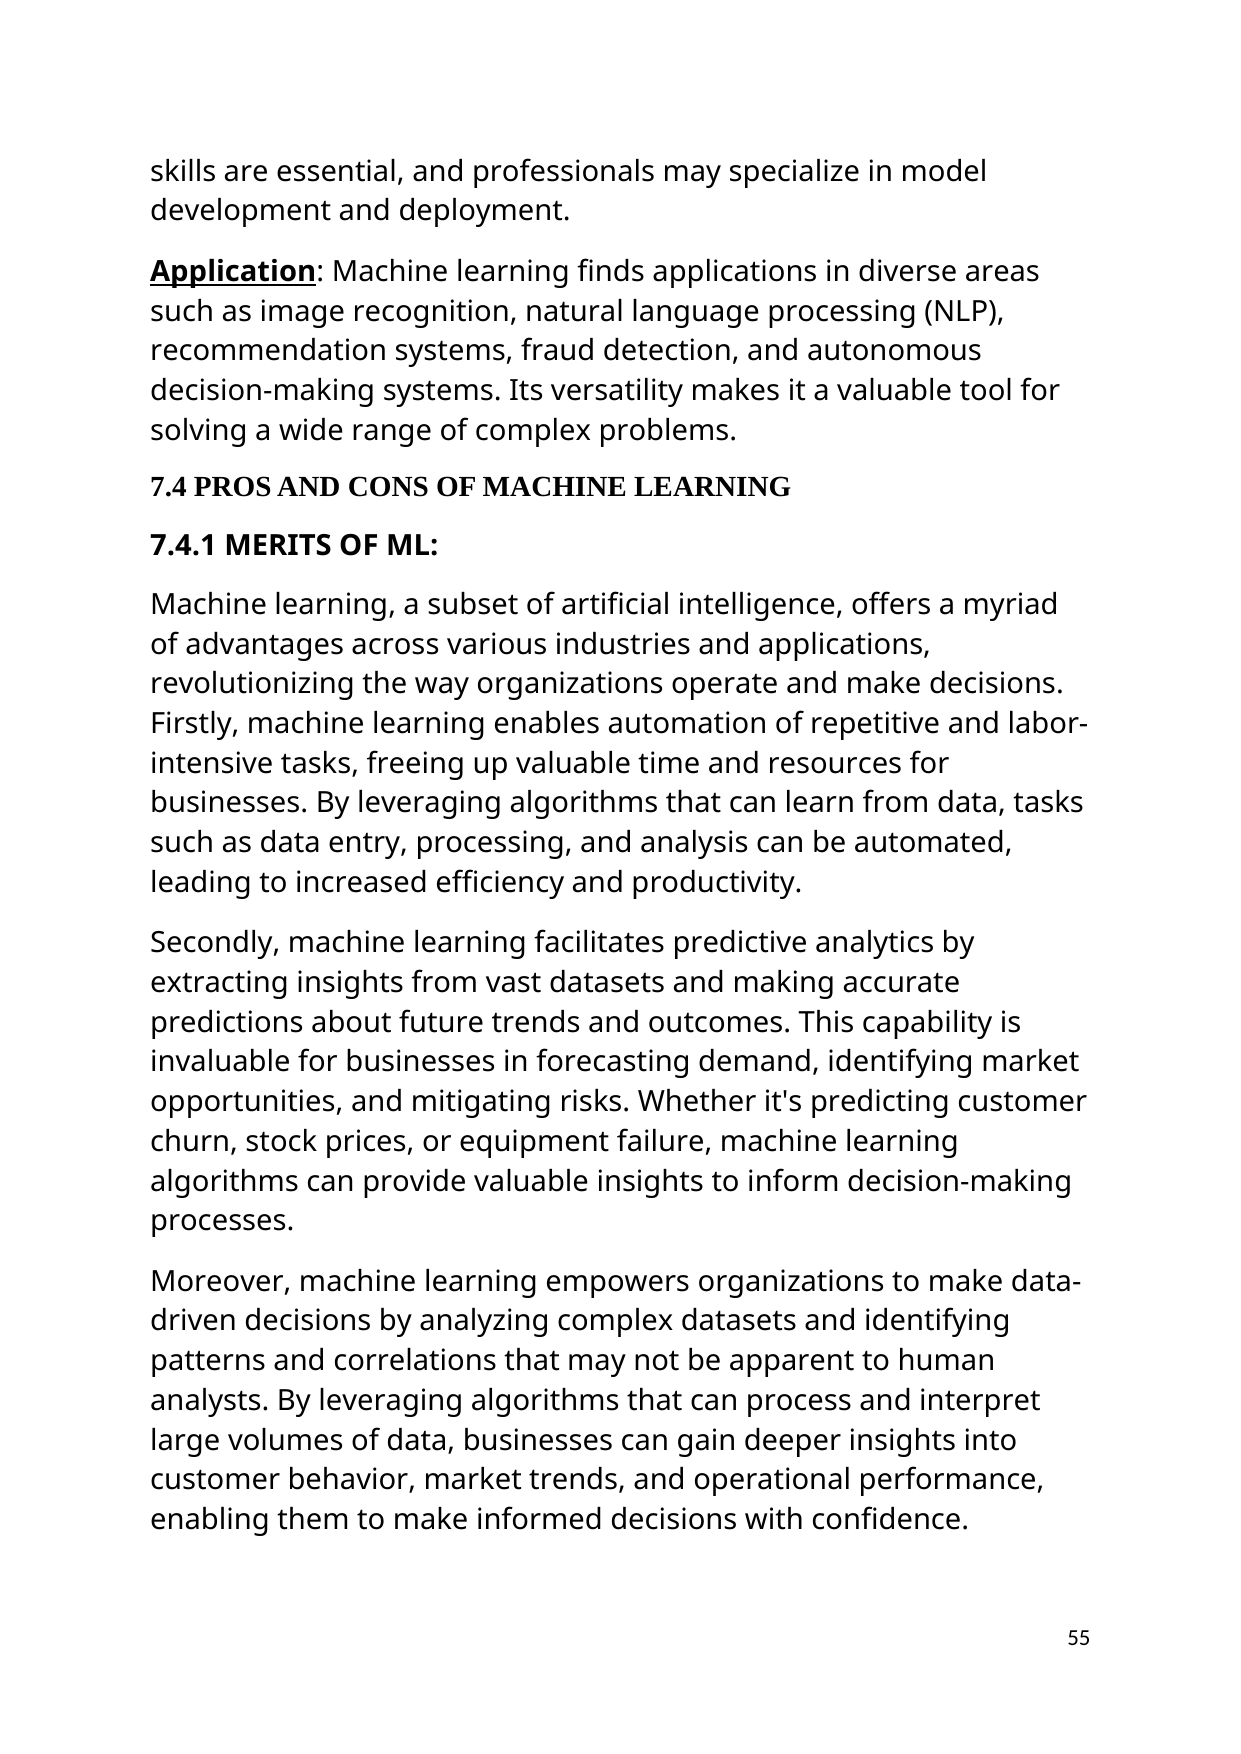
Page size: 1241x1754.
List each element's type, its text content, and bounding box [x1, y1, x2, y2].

text Secondly, machine learning facilitates predictive analytics by extracting insights from vast datasets and making accurate predictions about future trends and outcomes. This capability is invaluable for businesses in forecasting demand, identifying market opportunities, and mitigating risks. Whether it's predicting customer churn, stock prices, or equipment failure, machine learning algorithms can provide valuable insights to inform decision-making processes. [150, 922, 1090, 1239]
text Application: Machine learning finds applications in diverse areas such as image recognition, natural language processing (NLP), recommendation systems, fraud detection, and autonomous decision-making systems. Its versatility makes it a valuable tool for solving a wide range of complex problems. [150, 250, 1090, 449]
text Machine learning, a subset of artificial intelligence, offers a myriad of advantages across various industries and applications, revolutionizing the way organizations operate and make decisions. Firstly, machine learning enables automation of repetitive and labor-intensive tasks, freeing up valuable time and resources for businesses. By leveraging algorithms that can learn from data, tasks such as data entry, processing, and analysis can be automated, leading to increased efficiency and productivity. [150, 583, 1090, 901]
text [150, 150, 1090, 229]
text Moreover, machine learning empowers organizations to make data-driven decisions by analyzing complex datasets and identifying patterns and correlations that may not be apparent to human analysts. By leveraging algorithms that can process and interpret large volumes of data, businesses can gain deeper insights into customer behavior, market trends, and operational performance, enabling them to make informed decisions with confidence. [150, 1260, 1090, 1538]
text 7.4.1 MERITS OF ML: [150, 524, 1090, 563]
text 7.4 PROS AND CONS OF MACHINE LEARNING [150, 469, 1090, 503]
